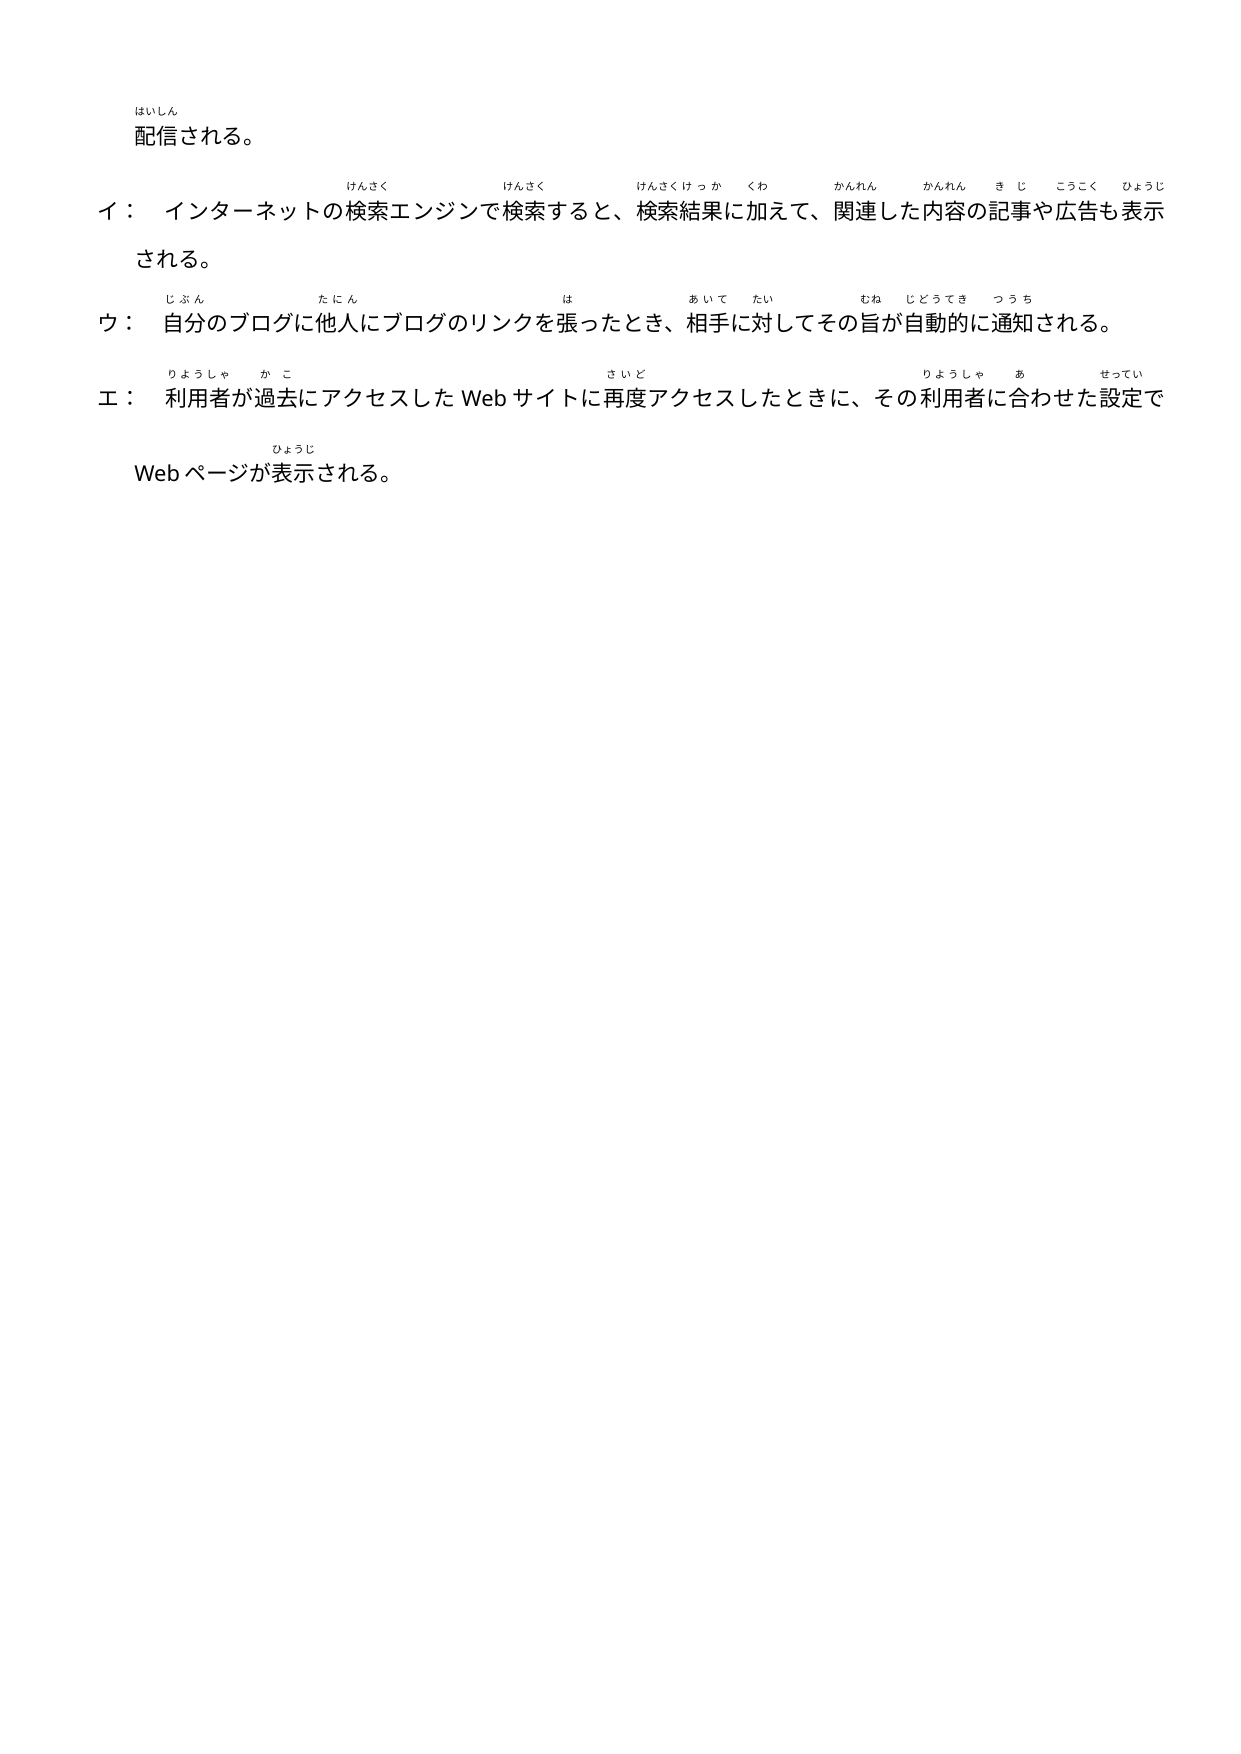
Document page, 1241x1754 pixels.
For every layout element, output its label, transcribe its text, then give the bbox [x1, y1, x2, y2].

text エ： がにアクセスしたWebサイトにアクセスしたときに、そのにわせたでWebページがされる。 [97, 352, 1165, 502]
text ウ： のブログににブログのリンクをったとき、にしてそのがにされる。 [97, 277, 1165, 352]
text ア： あらかじめとしてしておくと、したジャンルやしにったのメールだけがにされる。 [97, 89, 1165, 164]
text イ： インターネットのエンジンですると、にえて、したのやもされる。 [97, 164, 1165, 277]
